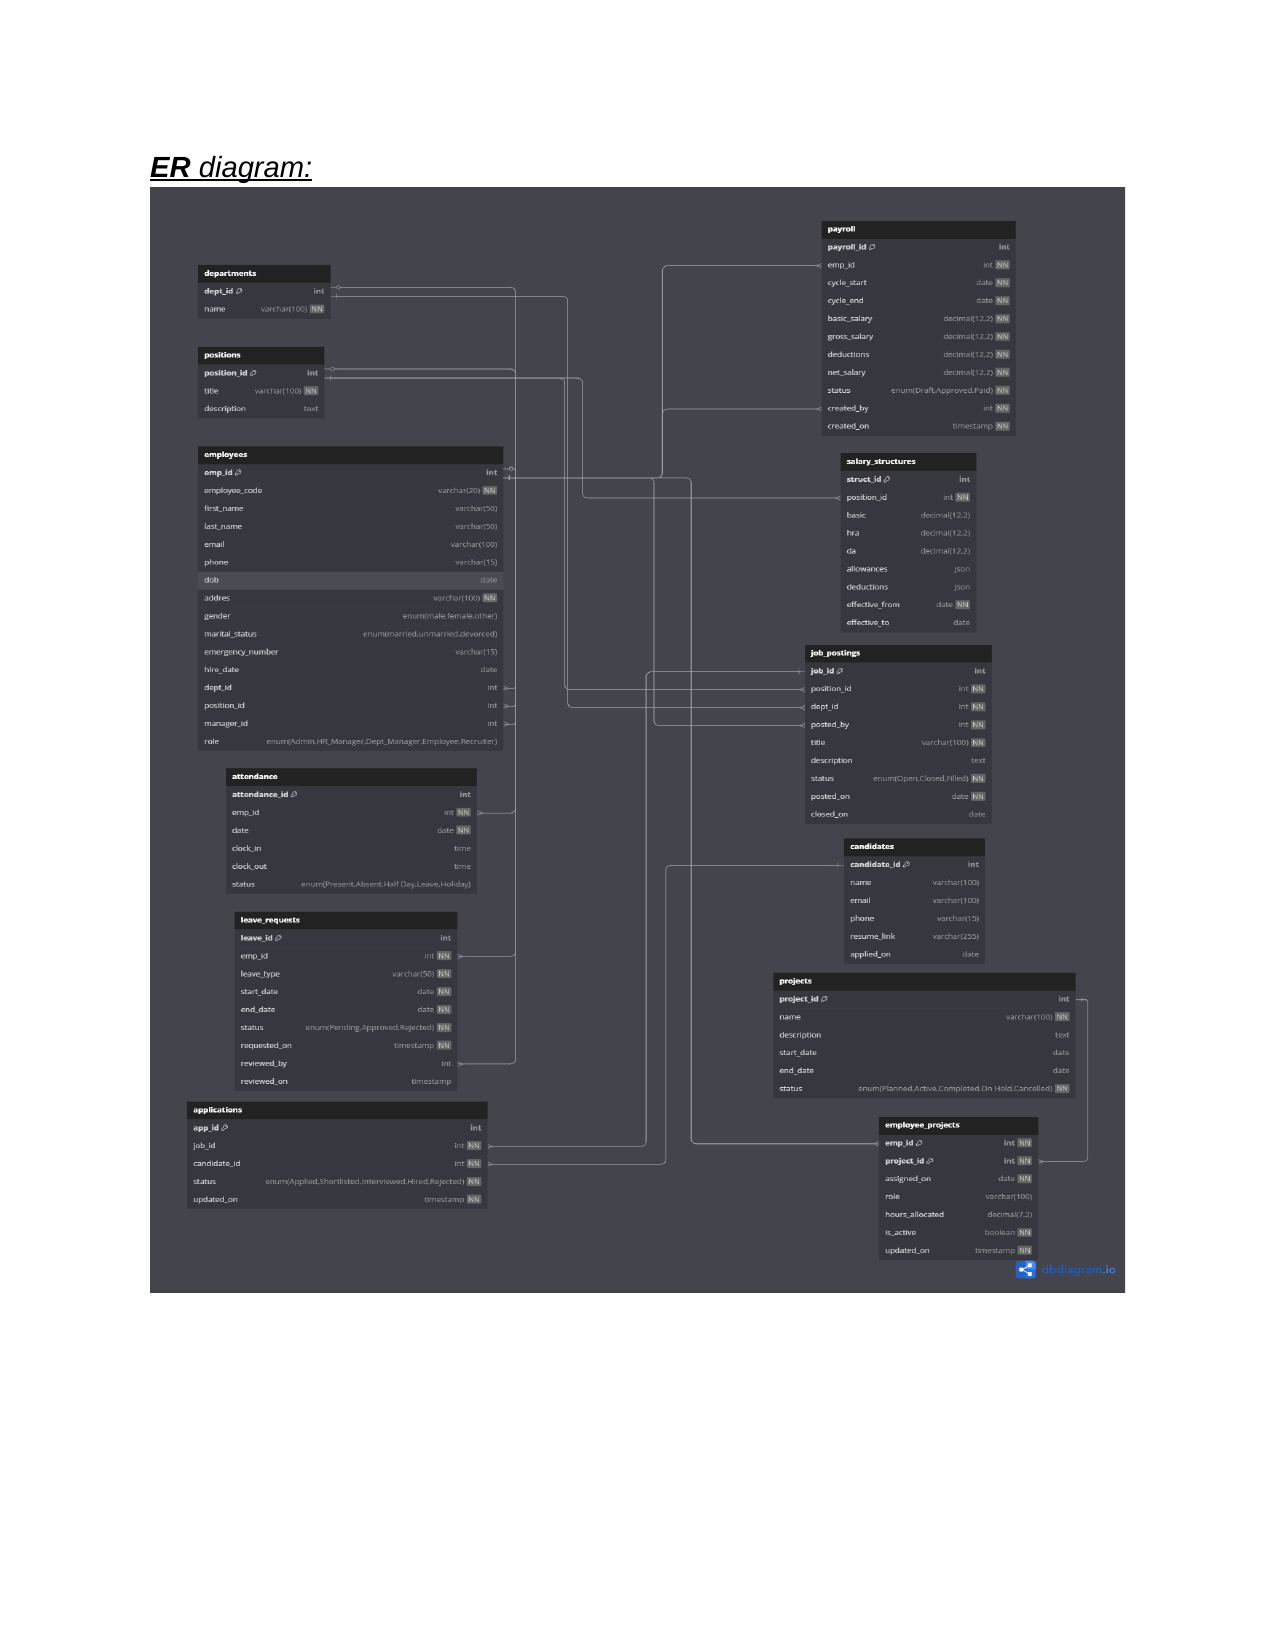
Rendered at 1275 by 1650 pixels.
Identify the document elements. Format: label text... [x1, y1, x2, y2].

text ER diagram: [150, 150, 1125, 187]
picture [150, 187, 1125, 1293]
